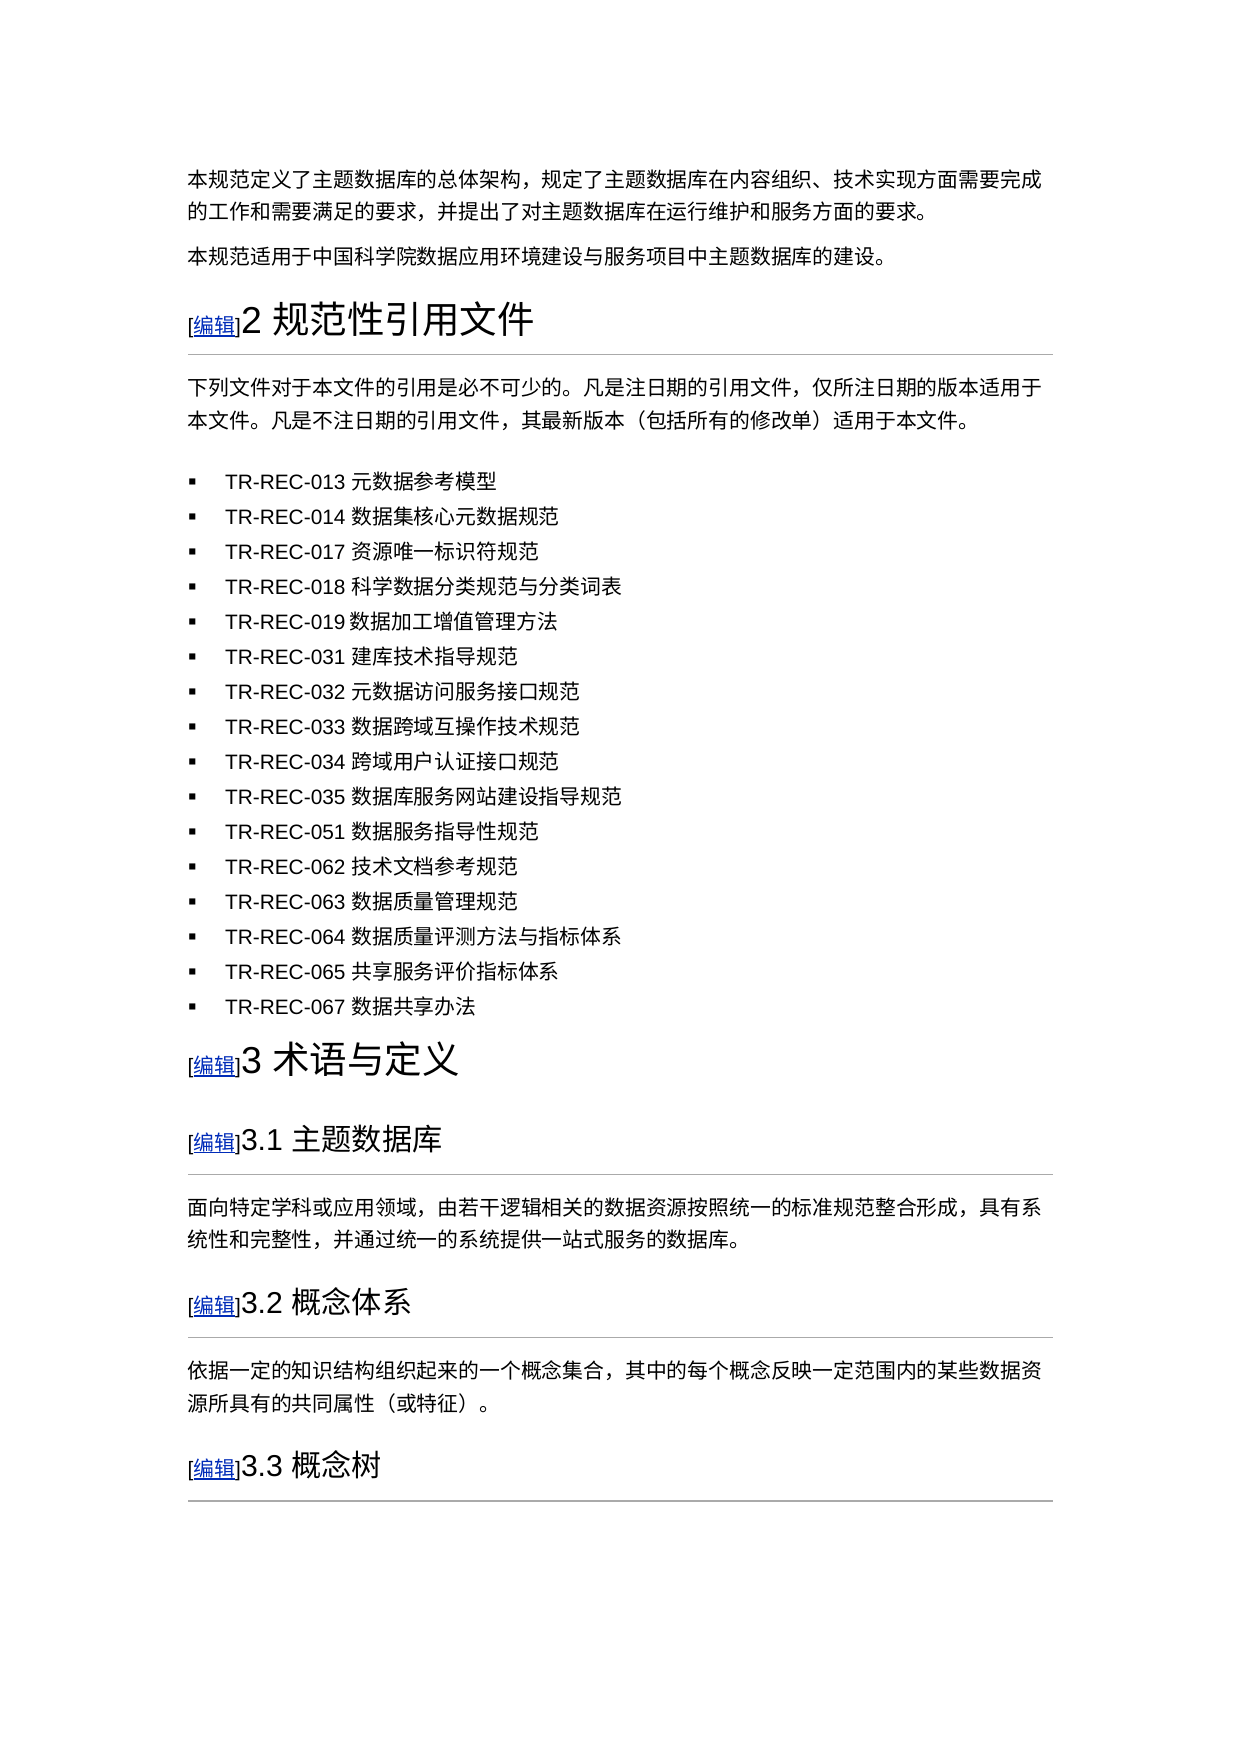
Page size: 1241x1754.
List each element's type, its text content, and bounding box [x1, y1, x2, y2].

text 本规范适用于中国科学院数据应用环境建设与服务项目中主题数据库的建设。 [187, 239, 1053, 272]
text [编辑]2 规范性引用文件 [187, 284, 1053, 355]
list TR-REC-067 数据共享办法 [187, 989, 1053, 1022]
text 依据一定的知识结构组织起来的一个概念集合，其中的每个概念反映一定范围内的某些数据资源所具有的共同属性（或特征）。 [187, 1353, 1053, 1418]
text 下列文件对于本文件的引用是必不可少的。凡是注日期的引用文件，仅所注日期的版本适用于本文件。凡是不注日期的引用文件，其最新版本（包括所有的修改单）适用于本文件。 [187, 370, 1053, 435]
list TR-REC-019数据加工增值管理方法 [187, 604, 1053, 637]
list TR-REC-062 技术文档参考规范 [187, 849, 1053, 882]
list TR-REC-063 数据质量管理规范 [187, 884, 1053, 917]
list TR-REC-065 共享服务评价指标体系 [187, 954, 1053, 987]
text [编辑]3.2 概念体系 [187, 1268, 1053, 1338]
list TR-REC-013 元数据参考模型 [187, 464, 1053, 497]
text [编辑]3.1 主题数据库 [187, 1104, 1053, 1175]
list TR-REC-034 跨域用户认证接口规范 [187, 744, 1053, 777]
list TR-REC-018 科学数据分类规范与分类词表 [187, 569, 1053, 602]
list TR-REC-032 元数据访问服务接口规范 [187, 674, 1053, 707]
text 面向特定学科或应用领域，由若干逻辑相关的数据资源按照统一的标准规范整合形成，具有系统性和完整性，并通过统一的系统提供一站式服务的数据库。 [187, 1190, 1053, 1255]
list TR-REC-017 资源唯一标识符规范 [187, 534, 1053, 567]
list TR-REC-031 建库技术指导规范 [187, 639, 1053, 672]
text [编辑]3 术语与定义 [187, 1024, 1053, 1089]
list TR-REC-064 数据质量评测方法与指标体系 [187, 919, 1053, 952]
text [编辑]3.3 概念树 [187, 1431, 1053, 1502]
text 本规范定义了主题数据库的总体架构，规定了主题数据库在内容组织、技术实现方面需要完成的工作和需要满足的要求，并提出了对主题数据库在运行维护和服务方面的要求。 [187, 162, 1053, 227]
list TR-REC-014 数据集核心元数据规范 [187, 499, 1053, 532]
list TR-REC-035 数据库服务网站建设指导规范 [187, 779, 1053, 812]
list TR-REC-051 数据服务指导性规范 [187, 814, 1053, 847]
list TR-REC-033 数据跨域互操作技术规范 [187, 709, 1053, 742]
